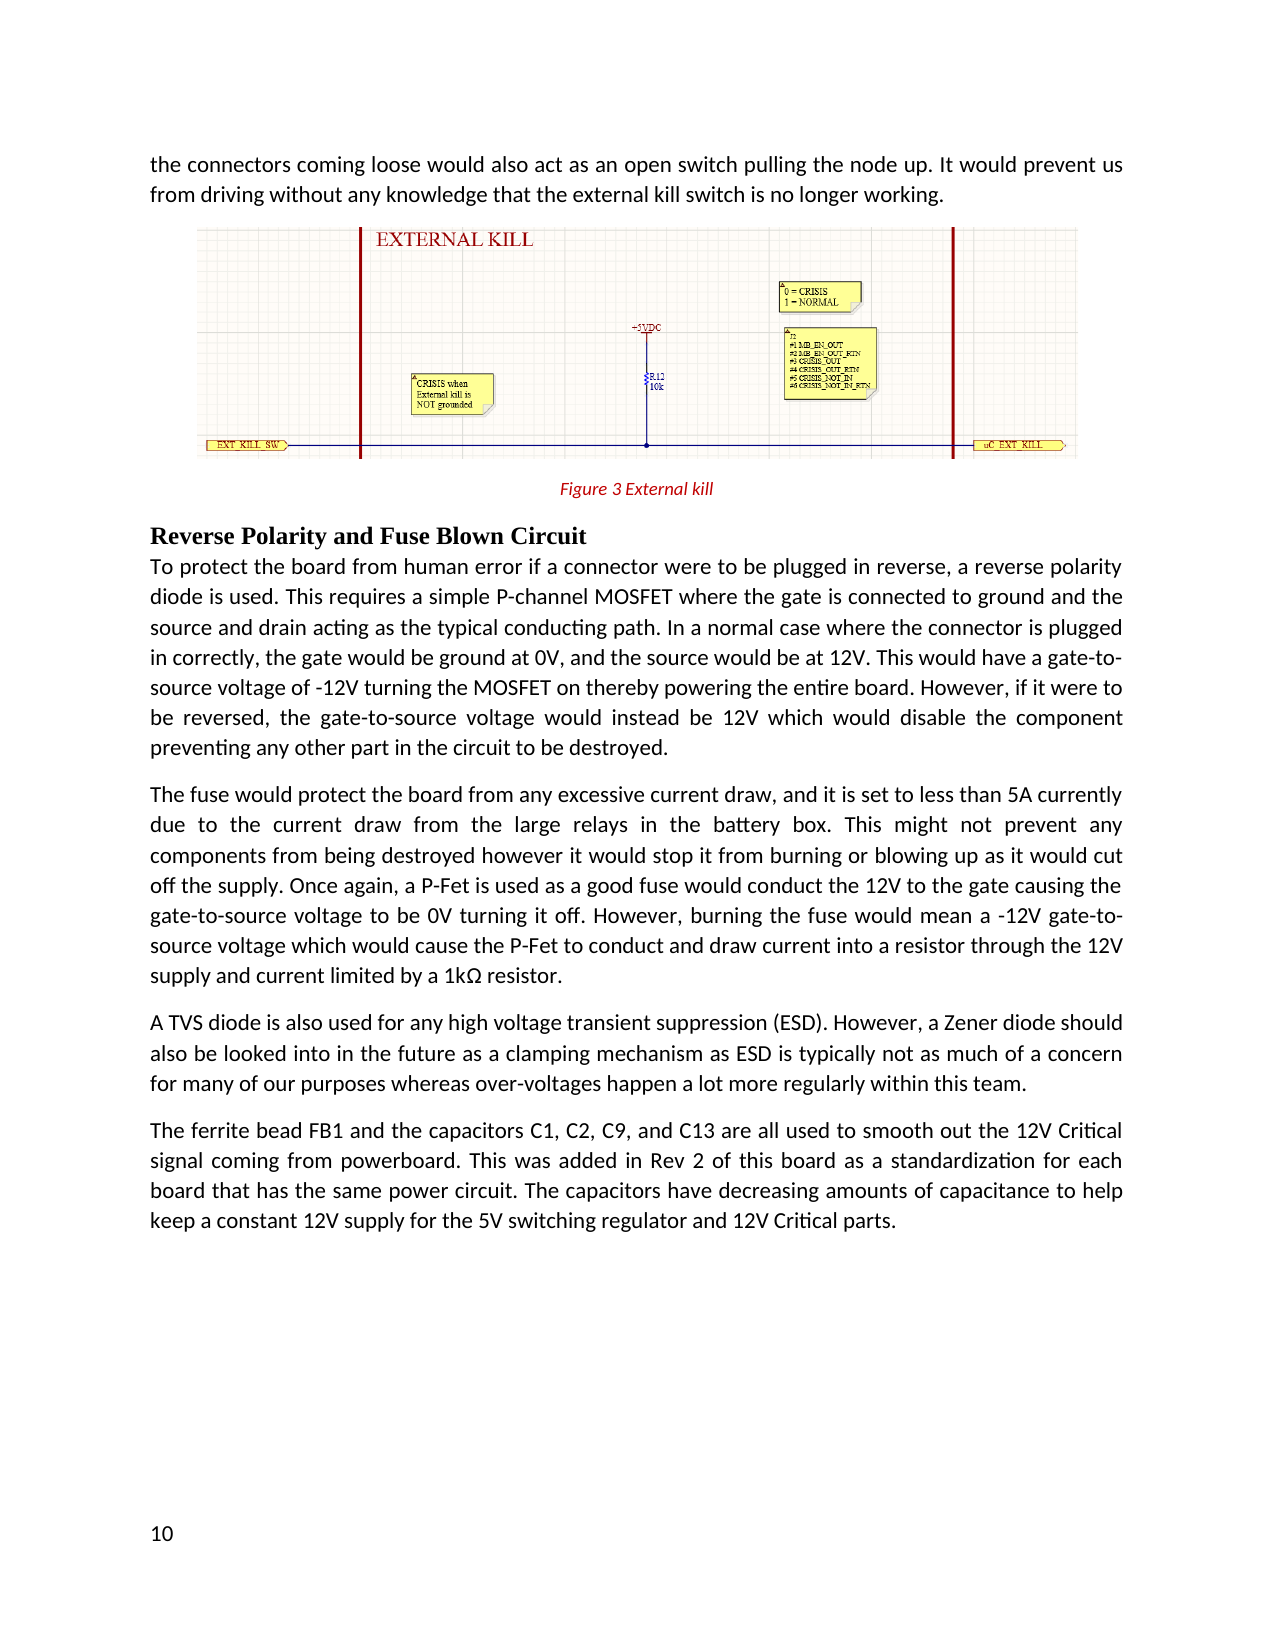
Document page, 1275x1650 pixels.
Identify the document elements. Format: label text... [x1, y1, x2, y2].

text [150, 150, 1125, 208]
text To protect the board from human error if a connector were to be plugged in reverse, a reverse polarity diode is used. This requires a simple P-channel MOSFET where the gate is connected to ground and the source and drain acting as the typical conducting path. In a normal case where the connector is plugged in correctly, the gate would be ground at 0V, and the source would be at 12V. This would have a gate-to-source voltage of -12V turning the MOSFET on thereby powering the entire board. However, if it were to be reversed, the gate-to-source voltage would instead be 12V which would disable the component preventing any other part in the circuit to be destroyed. [150, 552, 1125, 762]
picture [197, 227, 1079, 459]
text The fuse would protect the board from any excessive current draw, and it is set to less than 5A currently due to the current draw from the large relays in the battery box. This might not prevent any components from being destroyed however it would stop it from burning or blowing up as it would cut off the supply. Once again, a P-Fet is used as a good fuse would conduct the 12V to the gate causing the gate-to-source voltage to be 0V turning it off. However, burning the fuse would mean a -12V gate-to-source voltage which would cause the P-Fet to conduct and draw current into a resistor through the 12V supply and current limited by a 1kΩ resistor. [150, 780, 1125, 990]
text The ferrite bead FB1 and the capacitors C1, C2, C9, and C13 are all used to smooth out the 12V Critical signal coming from powerboard. This was added in Rev 2 of this board as a standardization for each board that has the same power circuit. The capacitors have decreasing amounts of capacitance to help keep a constant 12V supply for the 5V switching regulator and 12V Critical parts. [150, 1116, 1125, 1234]
subtitle Reverse Polarity and Fuse Blown Circuit [150, 521, 1125, 550]
text A TVS diode is also used for any high voltage transient suppression (ESD). However, a Zener diode should also be looked into in the future as a clamping mechanism as ESD is typically not as much of a concern for many of our purposes whereas over-voltages happen a lot more regularly within this team. [150, 1008, 1125, 1097]
